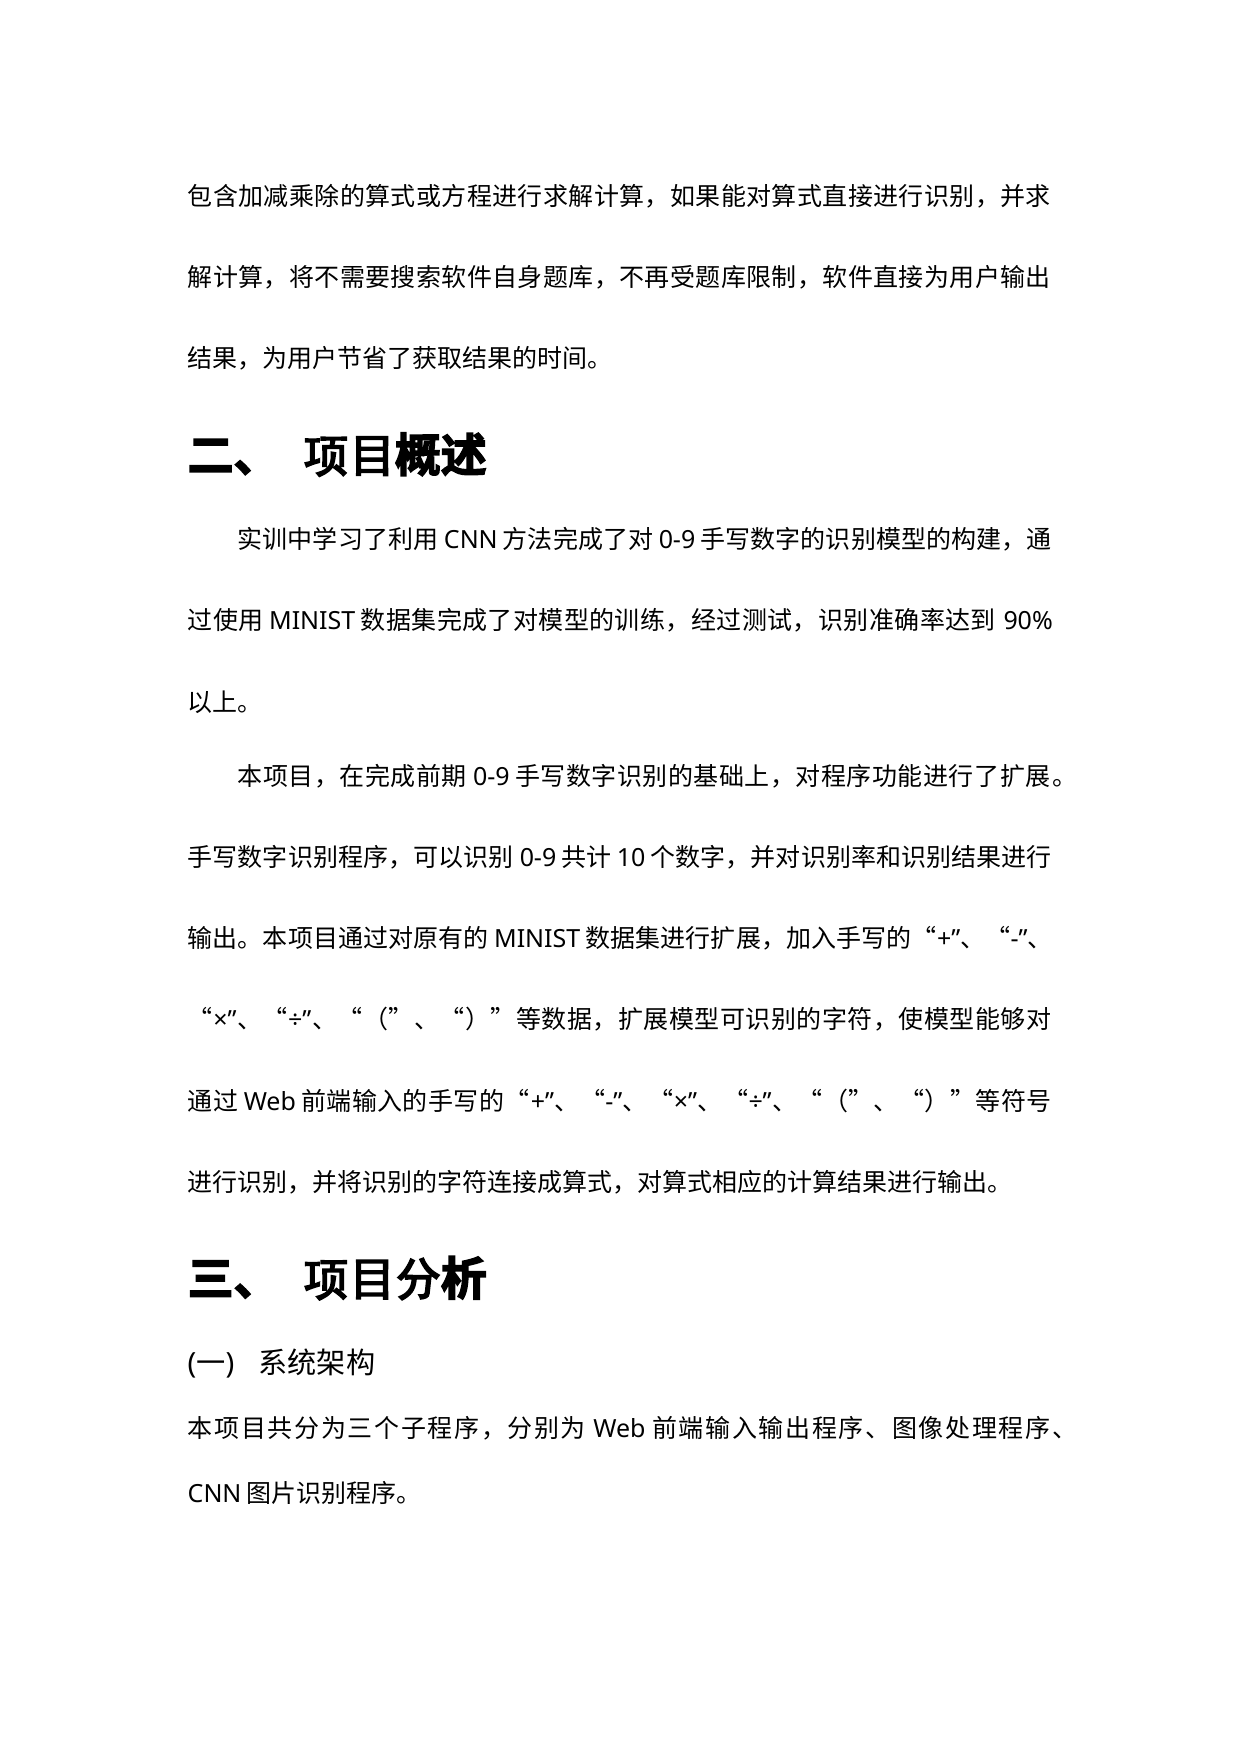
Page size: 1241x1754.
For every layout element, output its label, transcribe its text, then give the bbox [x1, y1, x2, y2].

list 本项目共分为三个子程序，分别为Web前端输入输出程序、图像处理程序、CNN图片识别程序。 [187, 1394, 1053, 1524]
subtitle 项目分析 [187, 1243, 1053, 1308]
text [187, 162, 1053, 389]
text 本项目，在完成前期0-9手写数字识别的基础上，对程序功能进行了扩展。手写数字识别程序，可以识别0-9共计10个数字，并对识别率和识别结果进行输出。本项目通过对原有的MINIST数据集进行扩展，加入手写的“+”、“-”、“×”、“÷”、“（”、“）”等数据，扩展模型可识别的字符，使模型能够对通过Web前端输入的手写的“+”、“-”、“×”、“÷”、“（”、“）”等符号进行识别，并将识别的字符连接成算式，对算式相应的计算结果进行输出。 [187, 742, 1053, 1213]
subtitle 项目概述 [187, 419, 1053, 484]
list 系统架构 [187, 1329, 1053, 1394]
text 实训中学习了利用CNN方法完成了对0-9手写数字的识别模型的构建，通过使用MINIST数据集完成了对模型的训练，经过测试，识别准确率达到90%以上。 [187, 505, 1053, 733]
